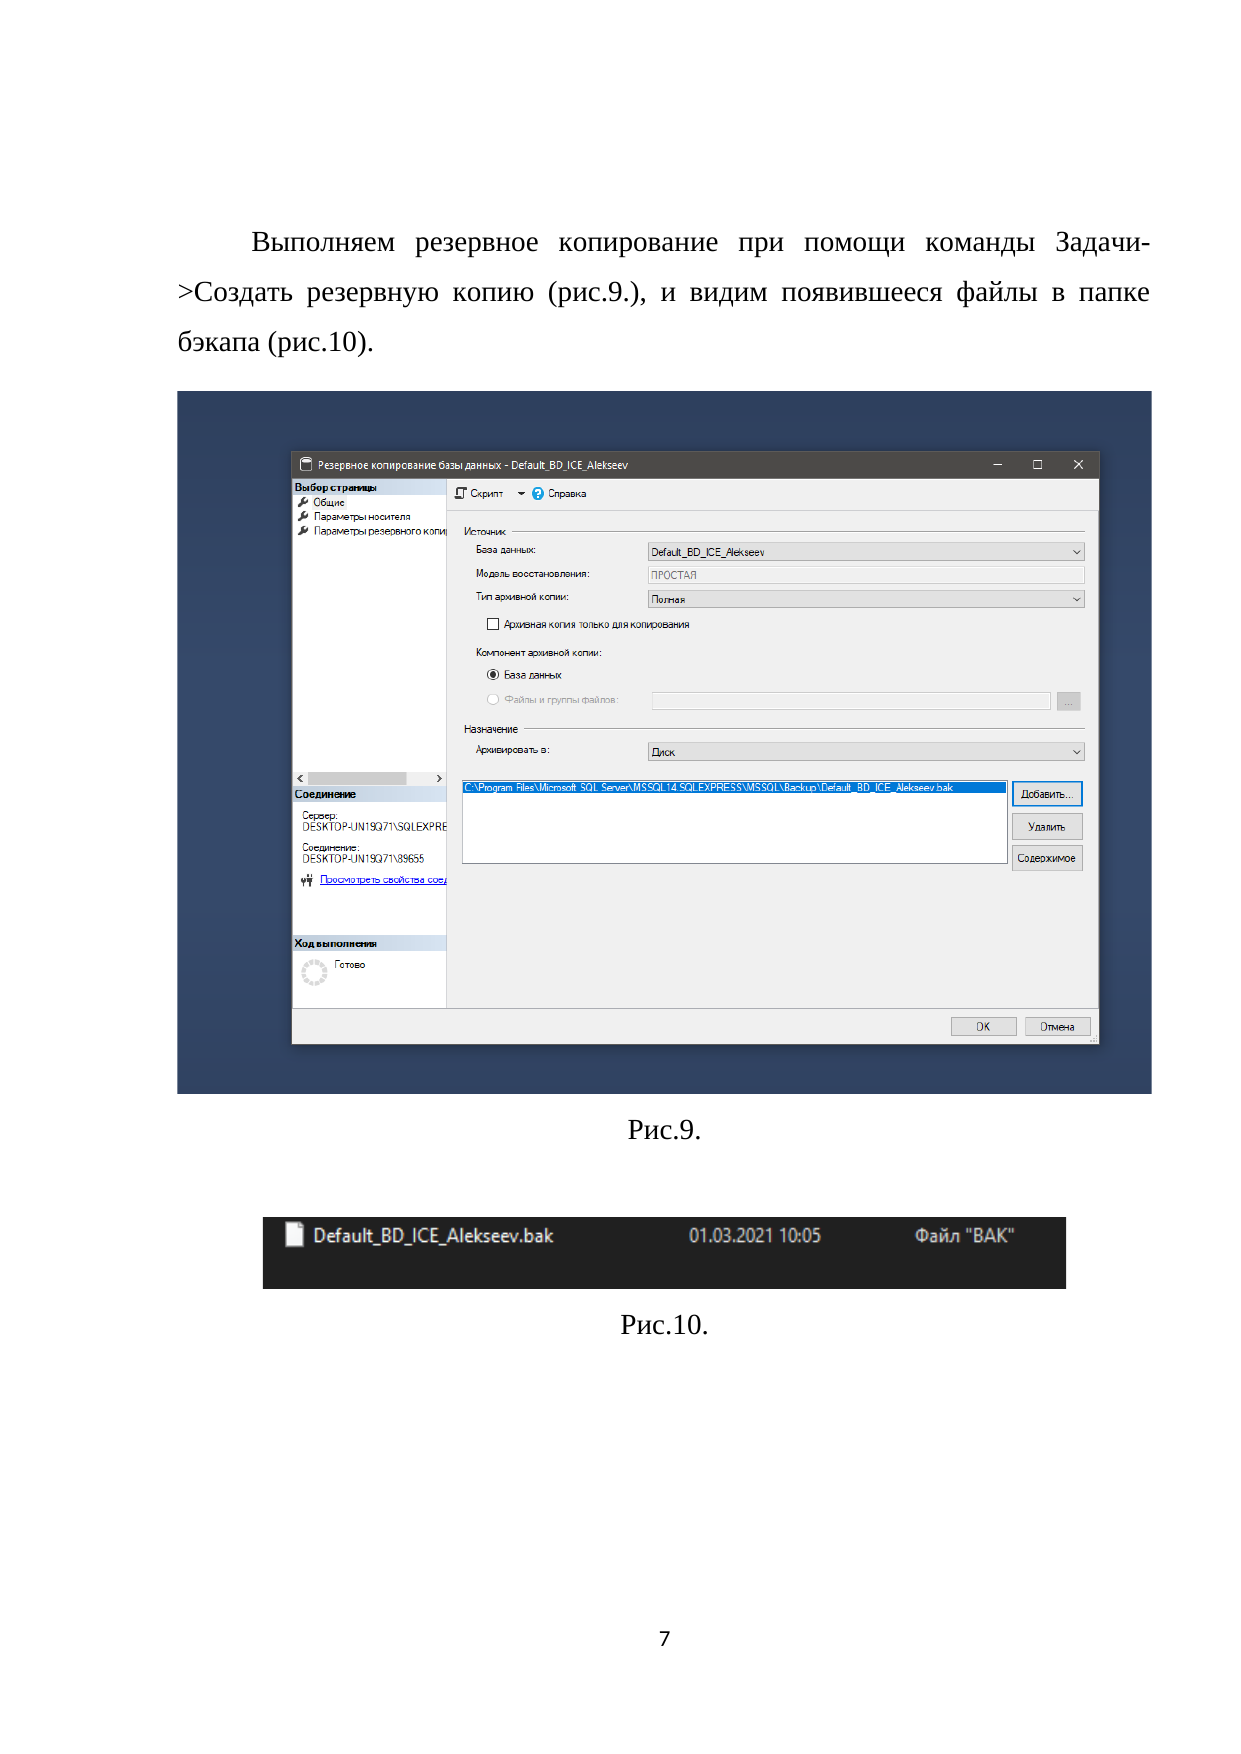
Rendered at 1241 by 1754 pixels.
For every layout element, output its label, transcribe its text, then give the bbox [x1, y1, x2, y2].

text Рис.10. [177, 1307, 1152, 1341]
picture [177, 391, 1152, 1094]
picture [262, 1217, 1067, 1289]
text Выполняем резервное копирование при помощи команды Задачи->Создать резервную копию (рис.9.), и видим появившееся файлы в папке бэкапа (рис.10). [177, 224, 1152, 358]
text Рис.9. [177, 1112, 1152, 1146]
